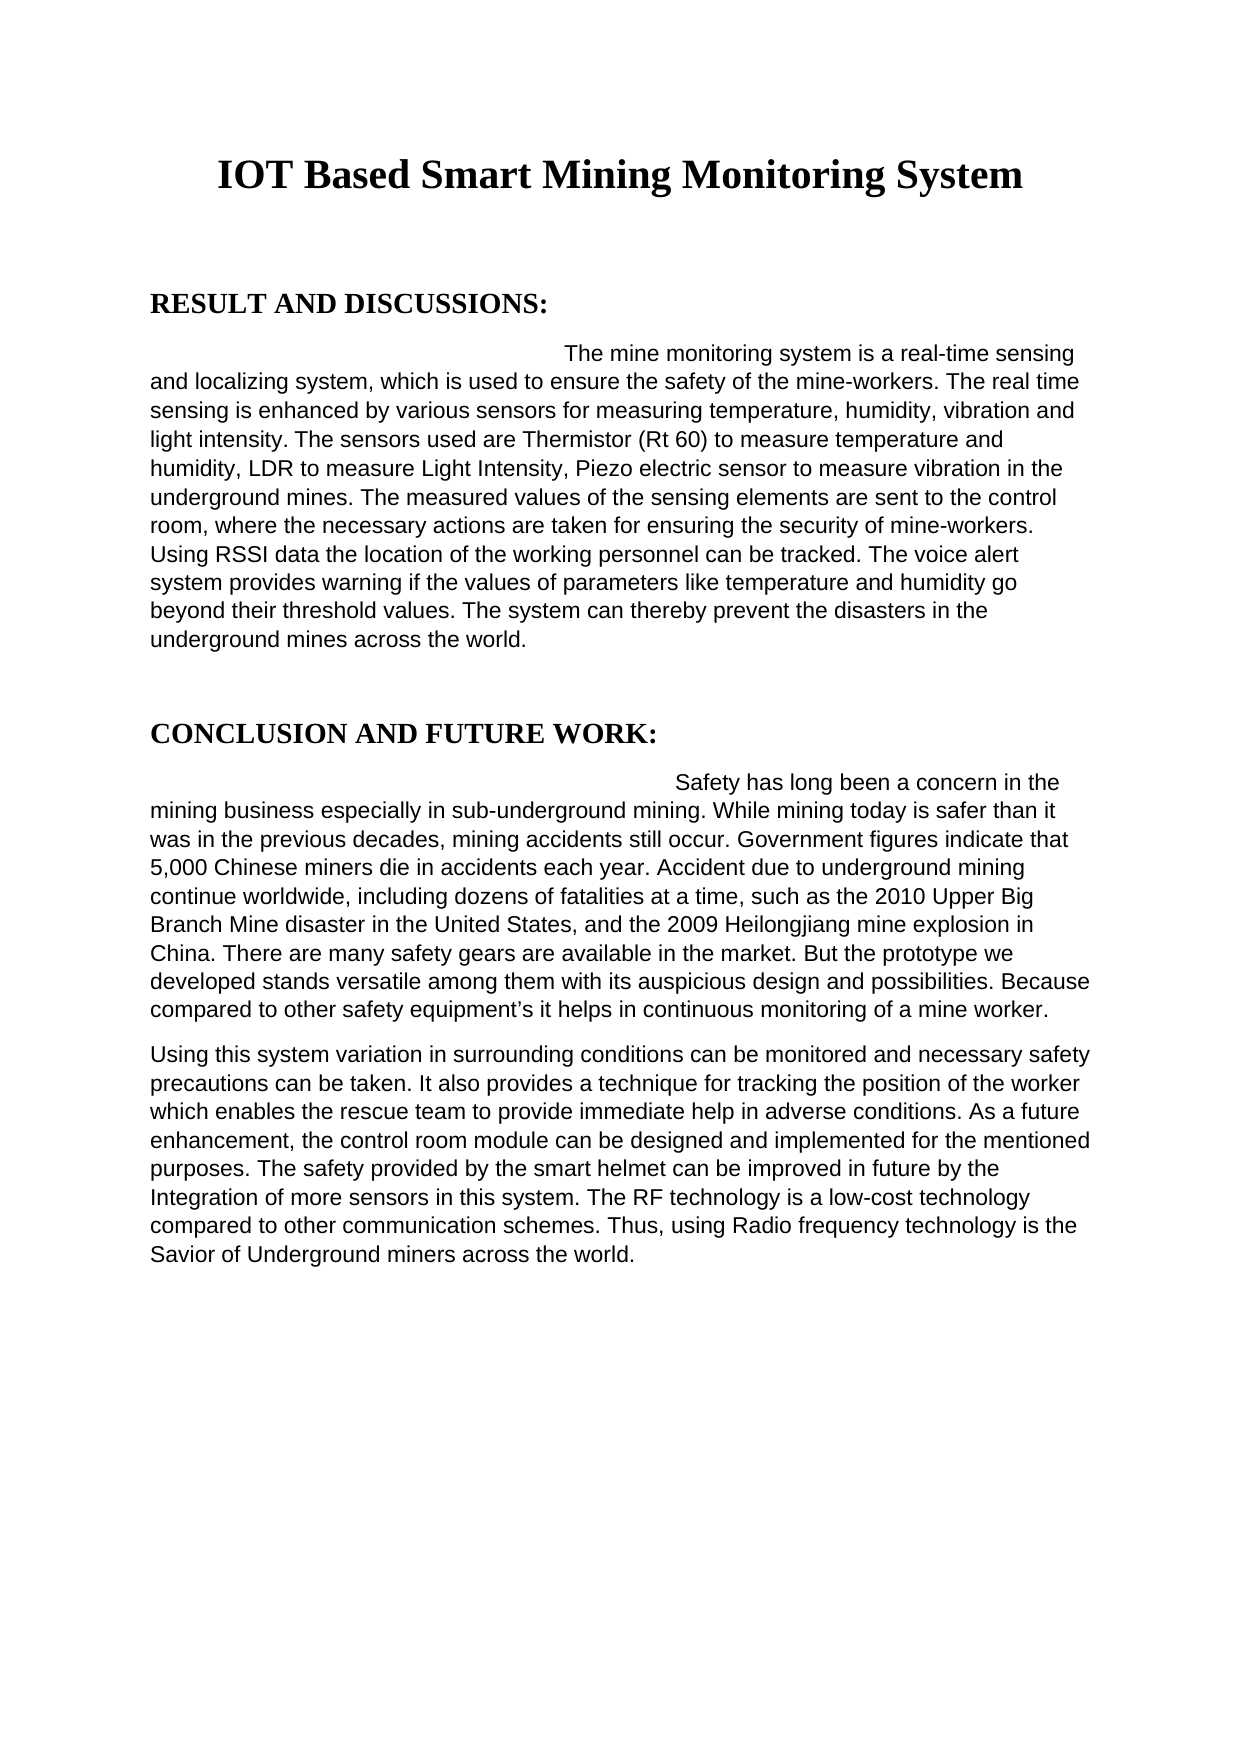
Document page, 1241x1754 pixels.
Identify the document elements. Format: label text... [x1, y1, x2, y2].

text RESULT AND DISCUSSIONS: [150, 287, 1090, 320]
text CONCLUSION AND FUTURE WORK: [150, 716, 1090, 749]
text IOT Based Smart Mining Monitoring System [150, 150, 1090, 198]
text Safety has long been a concern in the mining business especially in sub-underground mining. While mining today is safer than it was in the previous decades, mining accidents still occur. Government figures indicate that 5,000 Chinese miners die in accidents each year. Accident due to underground mining continue worldwide, including dozens of fatalities at a time, such as the 2010 Upper Big Branch Mine disaster in the United States, and the 2009 Heilongjiang mine explosion in China. There are many safety gears are available in the market. But the prototype we developed stands versatile among them with its auspicious design and possibilities. Because compared to other safety equipment’s it helps in continuous monitoring of a mine worker. [150, 769, 1090, 1023]
text Using this system variation in surrounding conditions can be monitored and necessary safety precautions can be taken. It also provides a technique for tracking the position of the worker which enables the rescue team to provide immediate help in adverse conditions. As a future enhancement, the control room module can be designed and implemented for the mentioned purposes. The safety provided by the smart helmet can be improved in future by the Integration of more sensors in this system. The RF technology is a low-cost technology compared to other communication schemes. Thus, using Radio frequency technology is the Savior of Underground miners across the world. [150, 1041, 1090, 1267]
text The mine monitoring system is a real-time sensing and localizing system, which is used to ensure the safety of the mine-workers. The real time sensing is enhanced by various sensors for measuring temperature, humidity, vibration and light intensity. The sensors used are Thermistor (Rt 60) to measure temperature and humidity, LDR to measure Light Intensity, Piezo electric sensor to measure vibration in the underground mines. The measured values of the sensing elements are sent to the control room, where the necessary actions are taken for ensuring the security of mine-workers. Using RSSI data the location of the working personnel can be tracked. The voice alert system provides warning if the values of parameters like temperature and humidity go beyond their threshold values. The system can thereby prevent the disasters in the underground mines across the world. [150, 340, 1090, 652]
